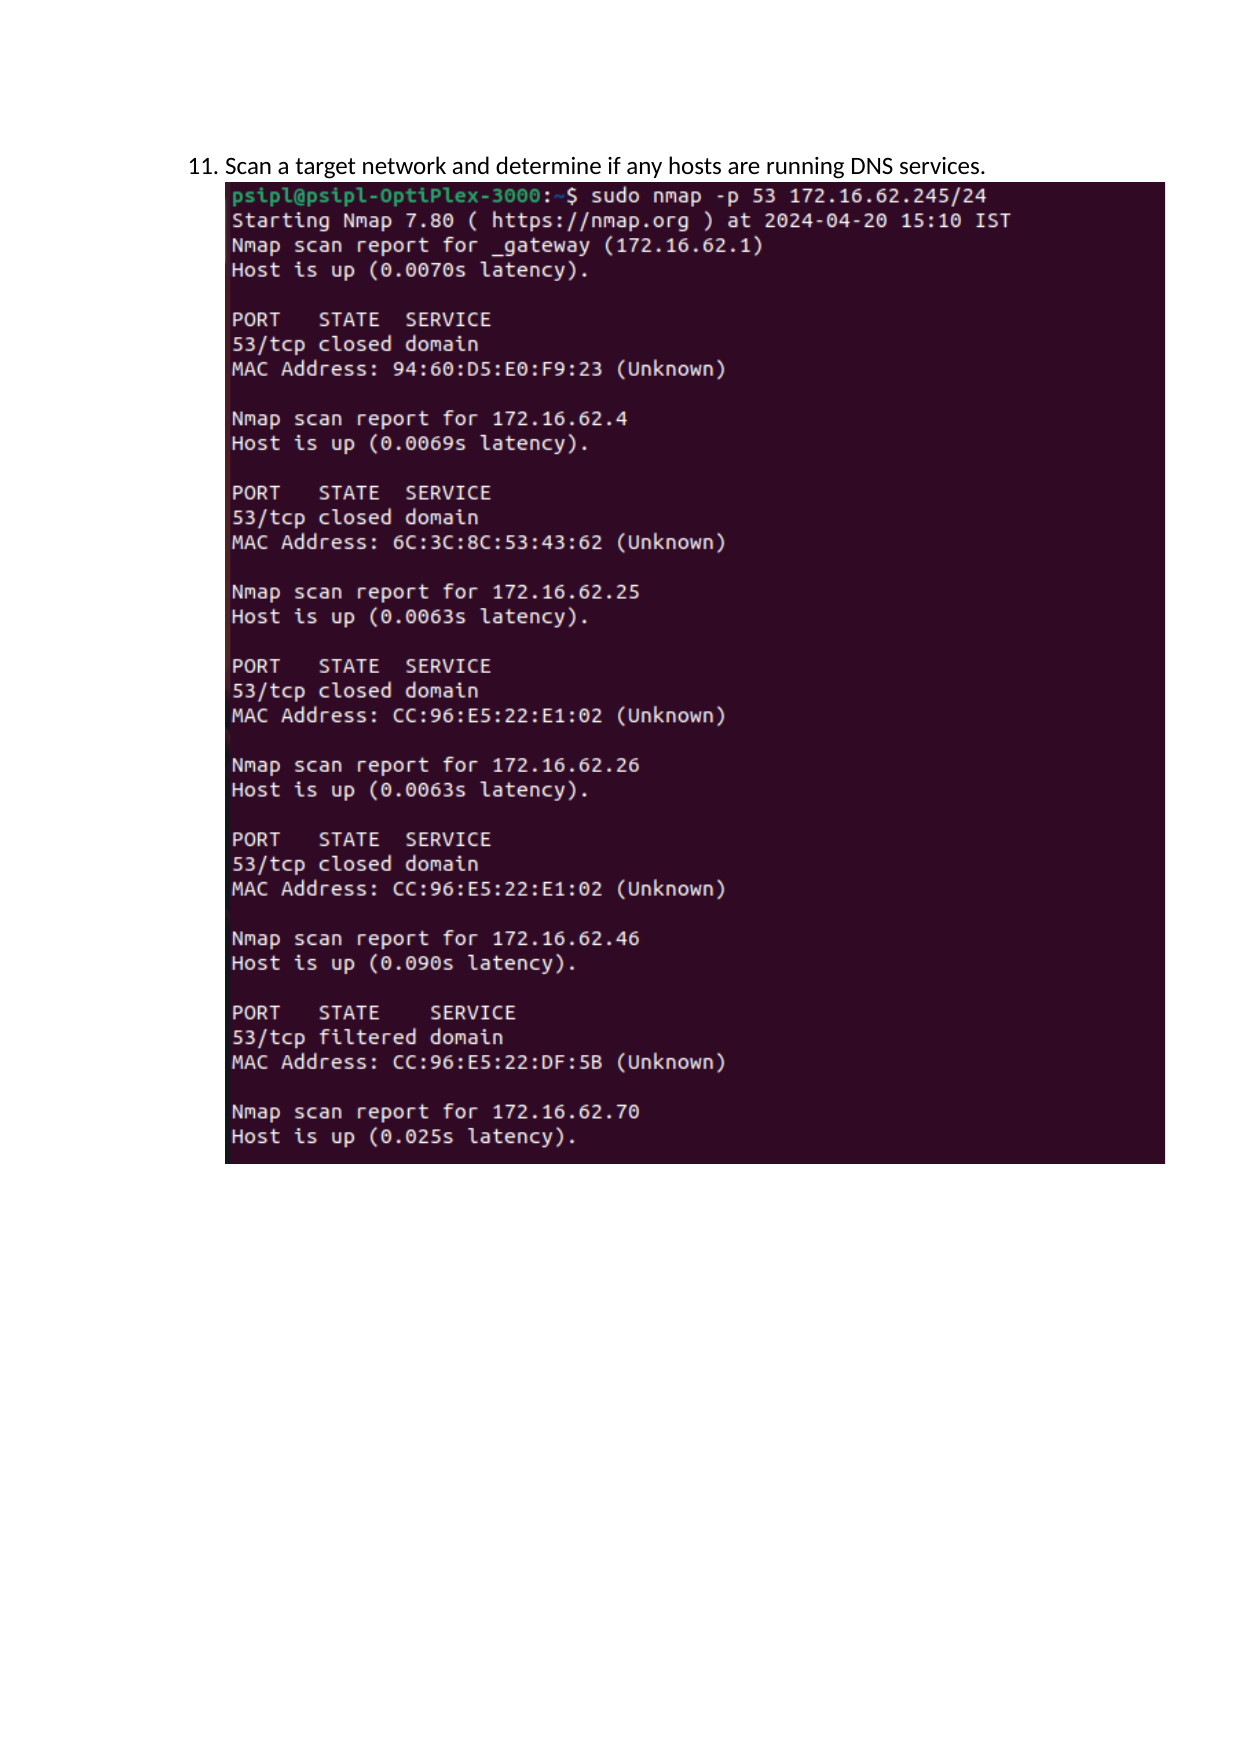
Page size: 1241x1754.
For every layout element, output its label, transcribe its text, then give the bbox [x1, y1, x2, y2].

picture [225, 182, 1166, 1164]
list Scan a target network and determine if any hosts are running DNS services. [187, 150, 1090, 181]
